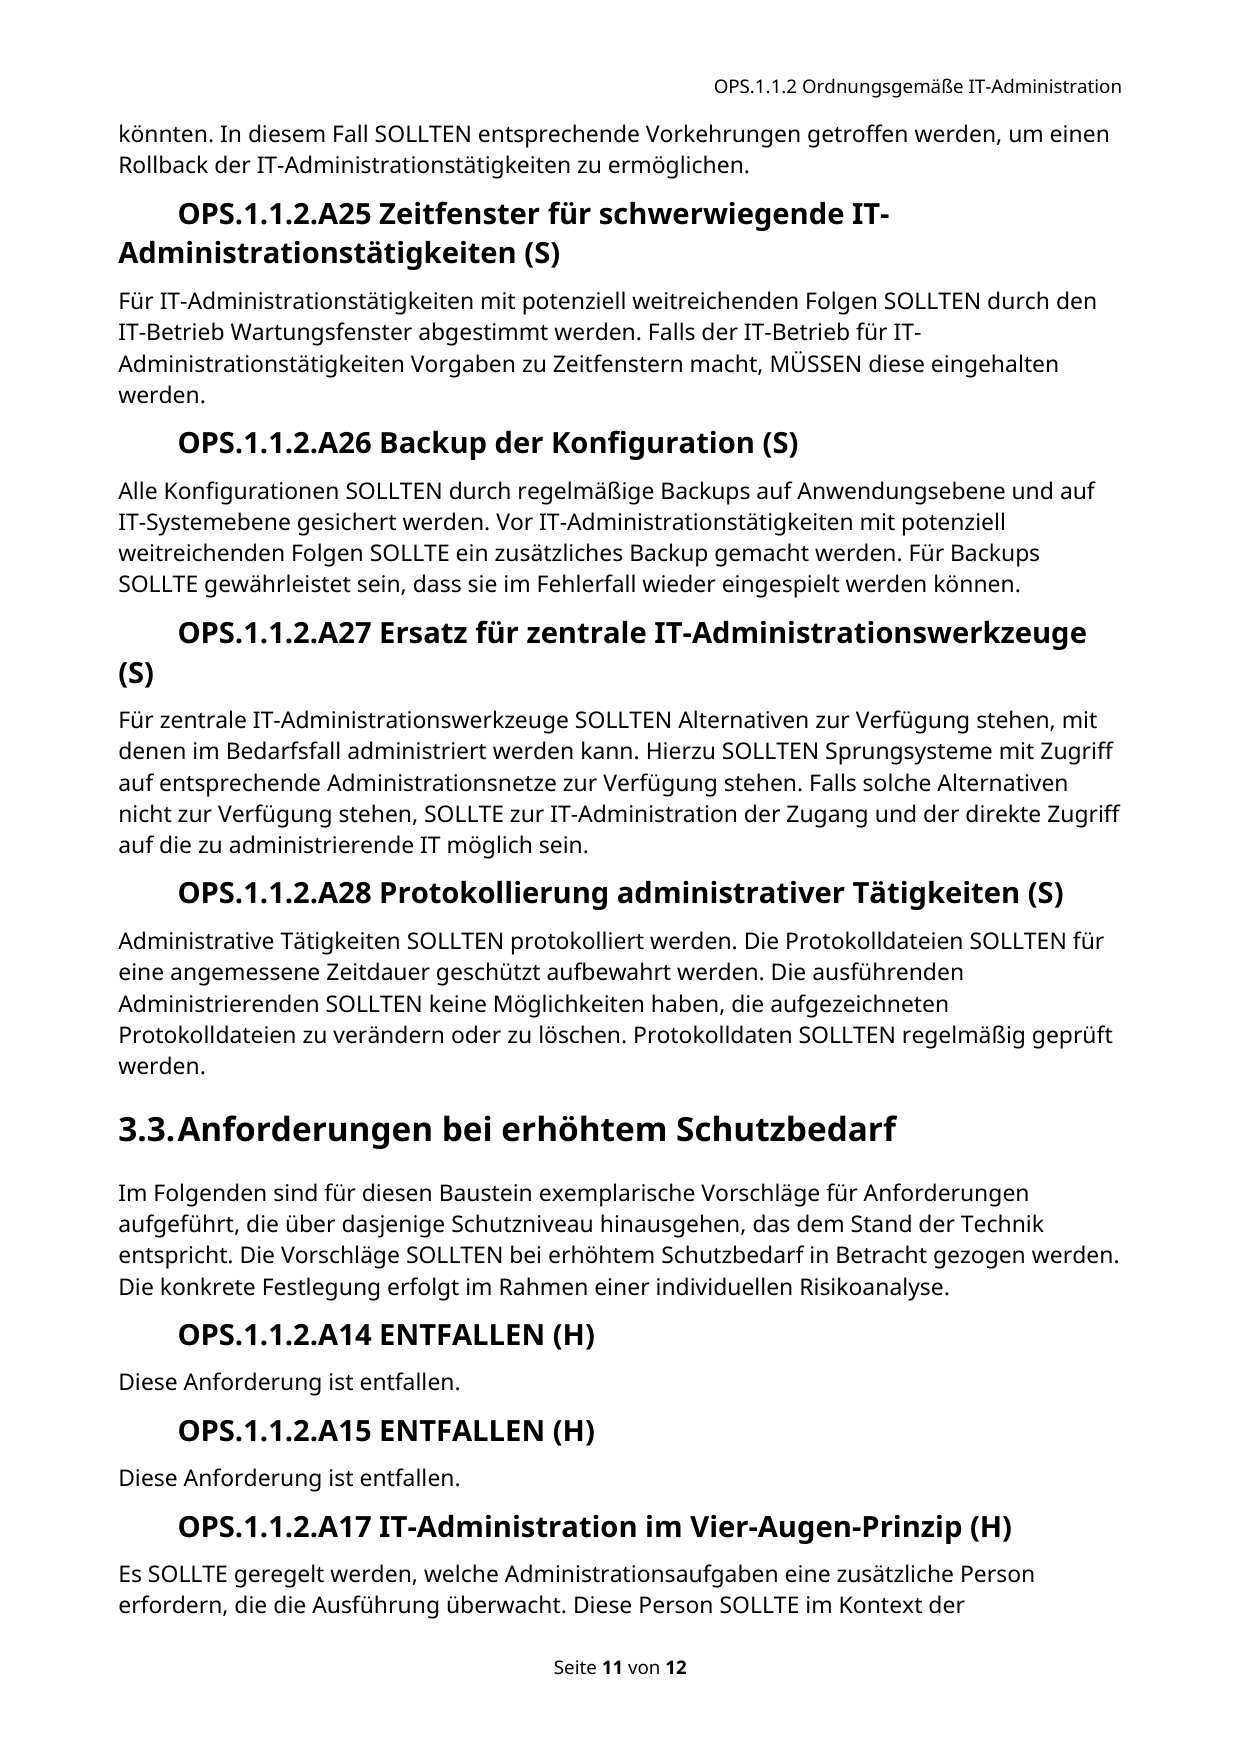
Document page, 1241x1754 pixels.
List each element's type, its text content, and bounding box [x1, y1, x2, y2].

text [118, 118, 1122, 181]
text Im Folgenden sind für diesen Baustein exemplarische Vorschläge für Anforderungen aufgeführt, die über dasjenige Schutzniveau hinausgehen, das dem Stand der Technik entspricht. Die Vorschläge SOLLTEN bei erhöhtem Schutzbedarf in Betracht gezogen werden. Die konkrete Festlegung erfolgt im Rahmen einer individuellen Risikoanalyse. [118, 1177, 1122, 1302]
text Diese Anforderung ist entfallen. [118, 1462, 1122, 1493]
text Für zentrale IT-Administrationswerkzeuge SOLLTEN Alternativen zur Verfügung stehen, mit denen im Bedarfsfall administriert werden kann. Hierzu SOLLTEN Sprungsysteme mit Zugriff auf entsprechende Administrationsnetze zur Verfügung stehen. Falls solche Alternativen nicht zur Verfügung stehen, SOLLTE zur IT-Administration der Zugang und der direkte Zugriff auf die zu administrierende IT möglich sein. [118, 704, 1122, 860]
subtitle OPS.1.1.2.A17 IT-Administration im Vier-Augen-Prinzip (H) [118, 1506, 1122, 1546]
subtitle OPS.1.1.2.A14 ENTFALLEN (H) [118, 1314, 1122, 1354]
subtitle OPS.1.1.2.A28 Protokollierung administrativer Tätigkeiten (S) [118, 873, 1122, 912]
text Administrative Tätigkeiten SOLLTEN protokolliert werden. Die Protokolldateien SOLLTEN für eine angemessene Zeitdauer geschützt aufbewahrt werden. Die ausführenden Administrierenden SOLLTEN keine Möglichkeiten haben, die aufgezeichneten Protokolldateien zu verändern oder zu löschen. Protokolldaten SOLLTEN regelmäßig geprüft werden. [118, 925, 1122, 1081]
text Für IT-Administrationstätigkeiten mit potenziell weitreichenden Folgen SOLLTEN durch den IT-Betrieb Wartungsfenster abgestimmt werden. Falls der IT-Betrieb für IT-Administrationstätigkeiten Vorgaben zu Zeitfenstern macht, MÜSSEN diese eingehalten werden. [118, 285, 1122, 410]
subtitle OPS.1.1.2.A26 Backup der Konfiguration (S) [118, 422, 1122, 462]
text Diese Anforderung ist entfallen. [118, 1366, 1122, 1398]
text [118, 1558, 1122, 1621]
subtitle OPS.1.1.2.A25 Zeitfenster für schwerwiegende IT-Administrationstätigkeiten (S) [118, 193, 1122, 272]
text Alle Konfigurationen SOLLTEN durch regelmäßige Backups auf Anwendungsebene und auf IT-Systemebene gesichert werden. Vor IT-Administrationstätigkeiten mit potenziell weitreichenden Folgen SOLLTE ein zusätzliches Backup gemacht werden. Für Backups SOLLTE gewährleistet sein, dass sie im Fehlerfall wieder eingespielt werden können. [118, 475, 1122, 600]
subtitle OPS.1.1.2.A15 ENTFALLEN (H) [118, 1410, 1122, 1450]
subtitle OPS.1.1.2.A27 Ersatz für zentrale IT-Administrationswerkzeuge (S) [118, 612, 1122, 692]
subtitle Anforderungen bei erhöhtem Schutzbedarf [118, 1106, 1122, 1152]
